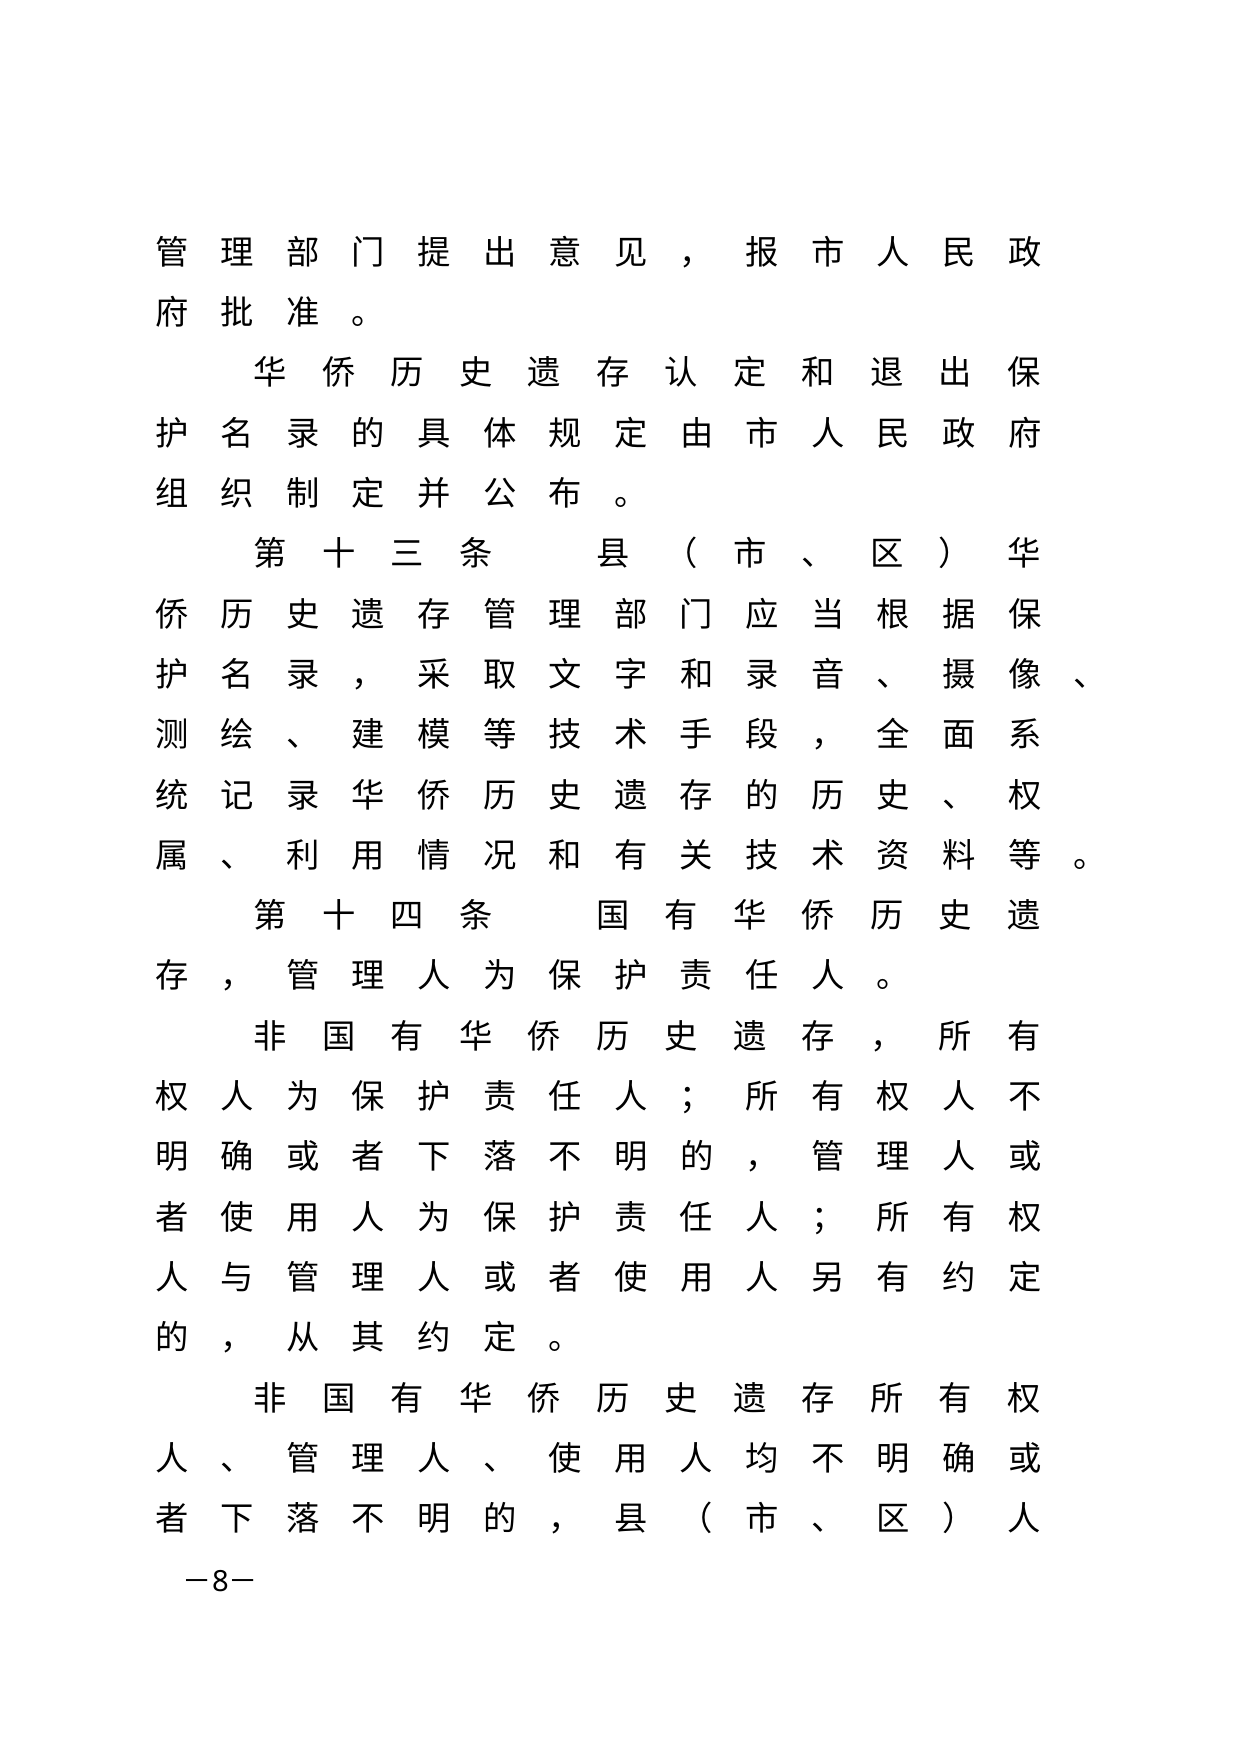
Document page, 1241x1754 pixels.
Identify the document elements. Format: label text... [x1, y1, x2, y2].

text 第十三条 县（市、区）华侨历史遗存管理部门应当根据保护名录，采取文字和录音、摄像、测绘、建模等技术手段，全面系统记录华侨历史遗存的历史、权属、利用情况和有关技术资料等。 [155, 521, 1073, 883]
text 非国有华侨历史遗存，所有权人为保护责任人；所有权人不明确或者下落不明的，管理人或者使用人为保护责任人；所有权人与管理人或者使用人另有约定的，从其约定。 [155, 1003, 1073, 1365]
text 非国有华侨历史遗存所有权人、管理人、使用人均不明确或者下落不明的，县（市、区）人民政府应当指定保护责任人并公示。单位和个人对指定的保护责任人提出异议的，县（市、区）人民政府应当在收到异议的三十日内决定是否调整，决定调整的应当重新公示。 [155, 1365, 1073, 1546]
text 第十二条 因所有权人申请或者情况发生重大变化等需要退出保护名录的，由市侨务主管部门视情况会同其他华侨历史遗存管理部门提出意见，报市人民政府批准。 [155, 219, 1073, 340]
text 华侨历史遗存认定和退出保护名录的具体规定由市人民政府组织制定并公布。 [155, 340, 1073, 521]
text 第十四条 国有华侨历史遗存，管理人为保护责任人。 [155, 883, 1073, 1003]
